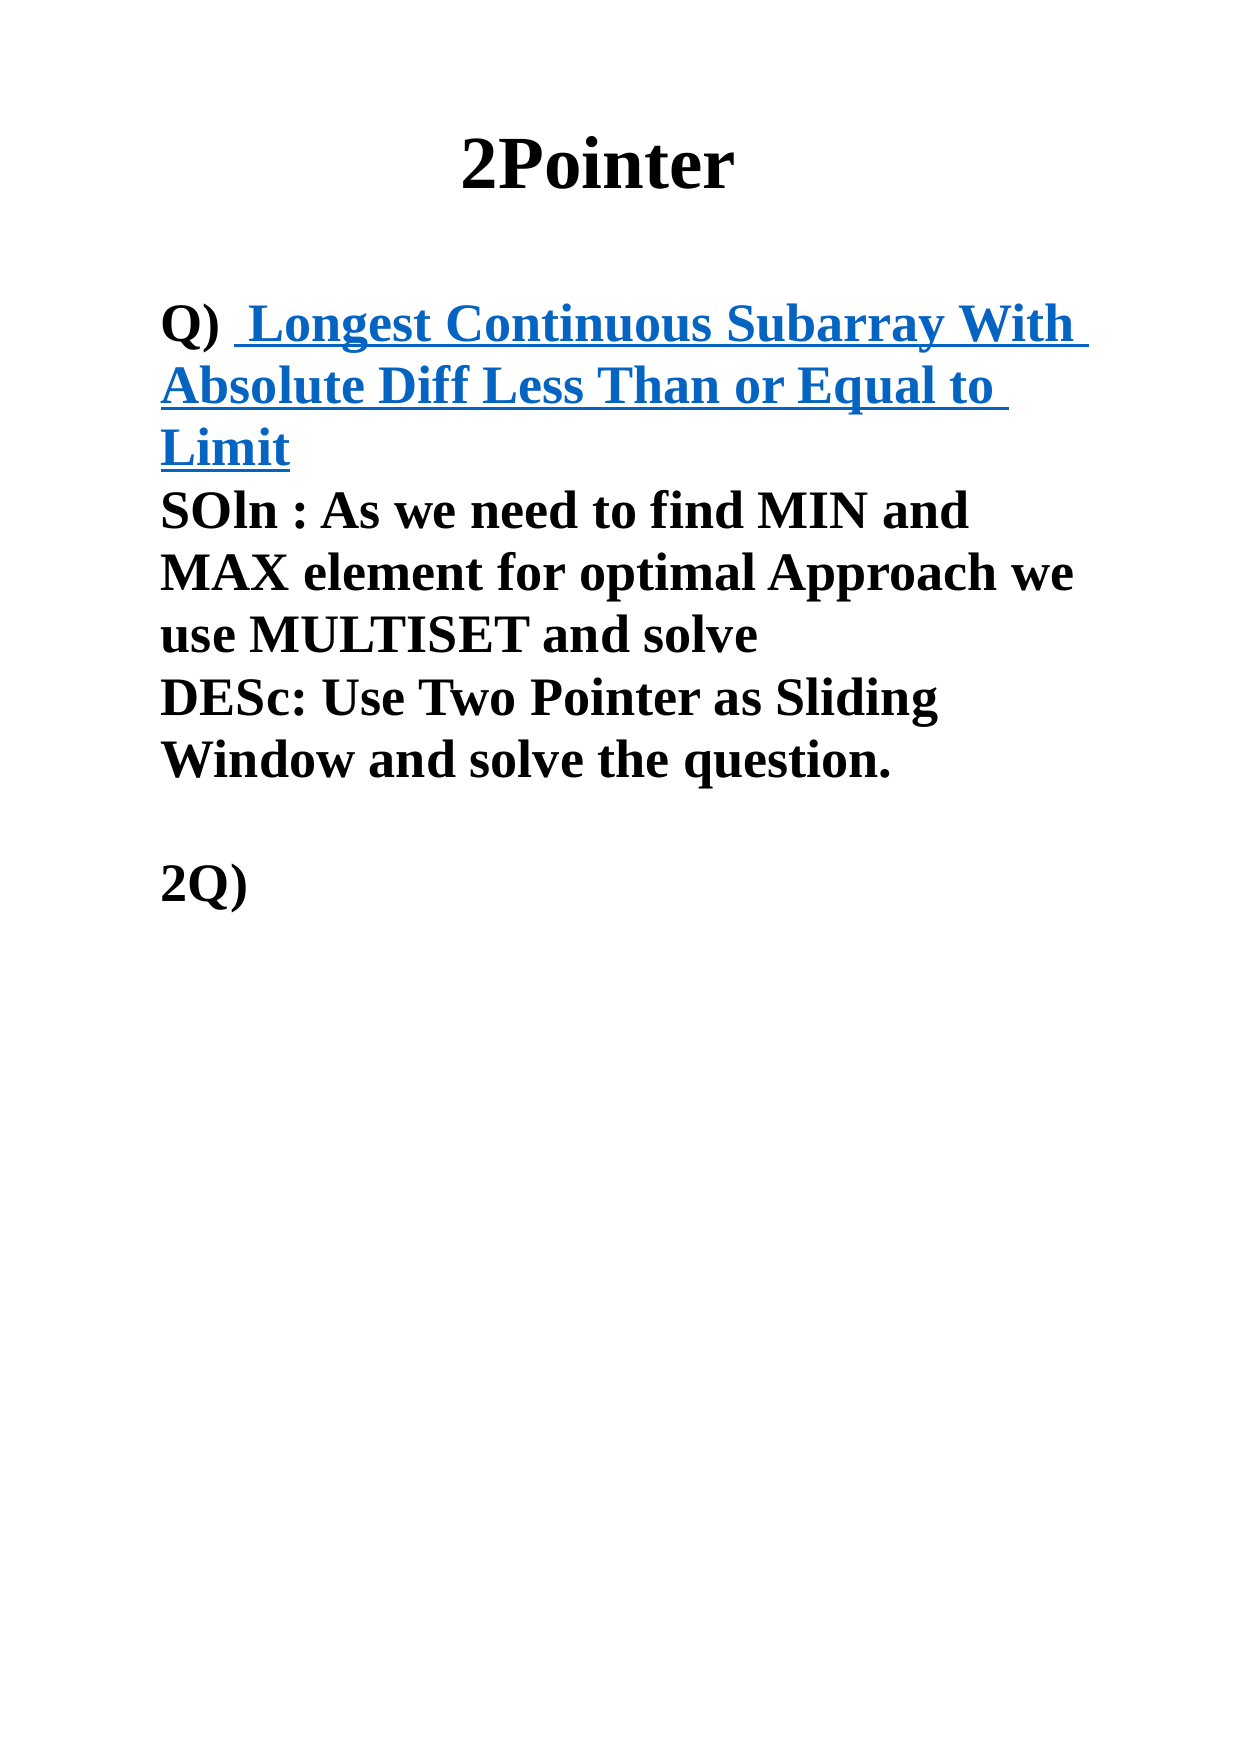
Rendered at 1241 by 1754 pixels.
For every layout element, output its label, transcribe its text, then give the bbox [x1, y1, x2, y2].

text Q) Longest Continuous Subarray With Absolute Diff Less Than or Equal to Limit SOln : As we need to find MIN and MAX element for optimal Approach we use MULTISET and solve DESc: Use Two Pointer as Sliding Window and solve the question. [161, 291, 1088, 789]
text 2Q) [161, 851, 1088, 913]
text 2Pointer [161, 118, 1088, 204]
